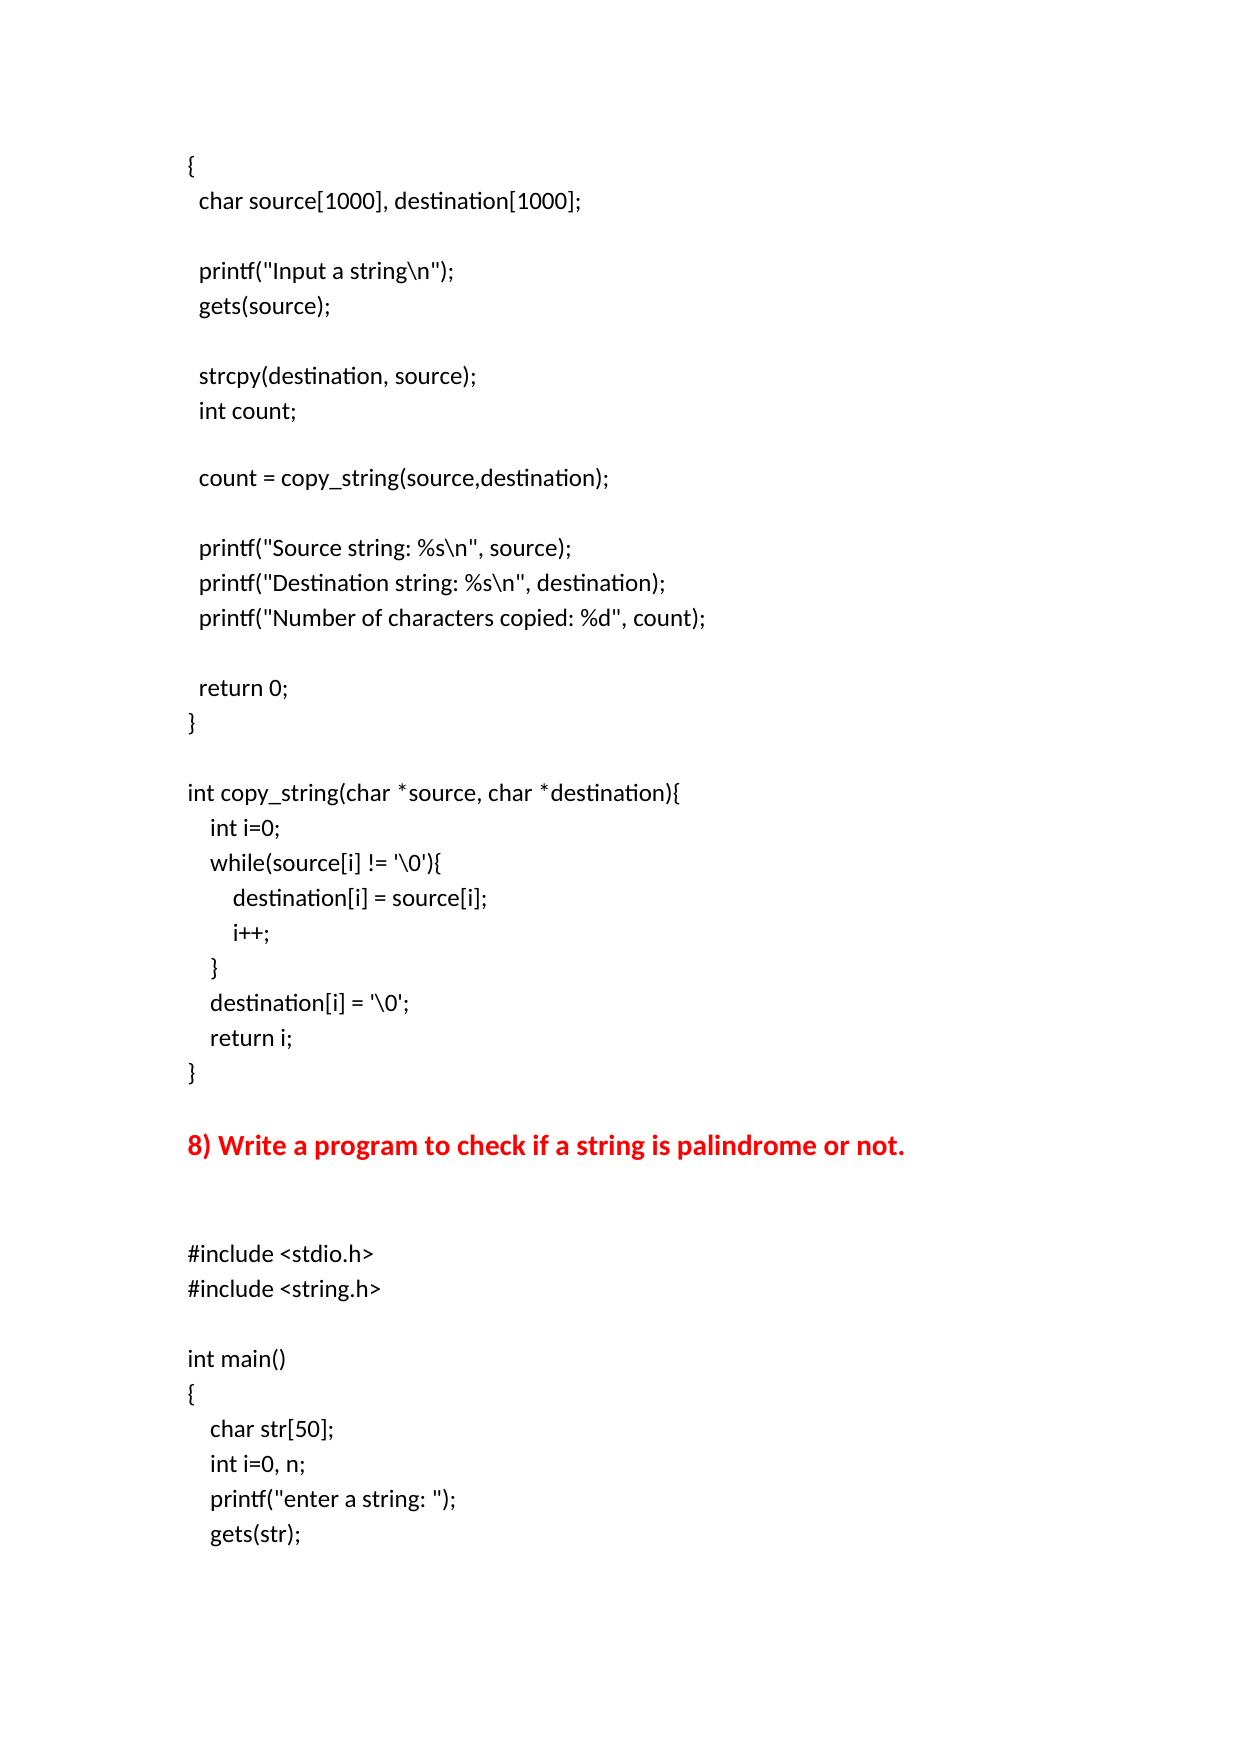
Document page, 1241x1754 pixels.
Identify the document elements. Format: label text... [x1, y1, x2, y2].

text count = copy_string(source,destination); [187, 462, 1090, 493]
text #include <string.h> [187, 1273, 1090, 1304]
text } [187, 952, 1090, 983]
text #include <stdio.h> [187, 1238, 1090, 1269]
text printf("Input a string\n"); [187, 255, 1090, 286]
text } [187, 1057, 1090, 1088]
text } [187, 707, 1090, 738]
text printf("Number of characters copied: %d", count); [187, 602, 1090, 633]
text return i; [187, 1022, 1090, 1053]
text int count; [187, 395, 1090, 426]
text printf("enter a string: "); [187, 1483, 1090, 1514]
text { [187, 1378, 1090, 1409]
text int copy_string(char *source, char *destination){ [187, 777, 1090, 808]
text char source[1000], destination[1000]; [187, 185, 1090, 216]
text while(source[i] != '\0'){ [187, 847, 1090, 878]
text i++; [187, 917, 1090, 948]
text return 0; [187, 672, 1090, 703]
text gets(source); [187, 290, 1090, 321]
text destination[i] = source[i]; [187, 882, 1090, 913]
text int main() [187, 1343, 1090, 1374]
text strcpy(destination, source); [187, 360, 1090, 391]
text int i=0; [187, 812, 1090, 843]
text printf("Destination string: %s\n", destination); [187, 567, 1090, 598]
text 8) Write a program to check if a string is palindrome or not. [187, 1127, 1090, 1163]
text destination[i] = '\0'; [187, 987, 1090, 1018]
text char str[50]; [187, 1413, 1090, 1444]
text gets(str); [187, 1518, 1090, 1549]
text { [187, 150, 1090, 181]
text int i=0, n; [187, 1448, 1090, 1479]
text printf("Source string: %s\n", source); [187, 532, 1090, 563]
